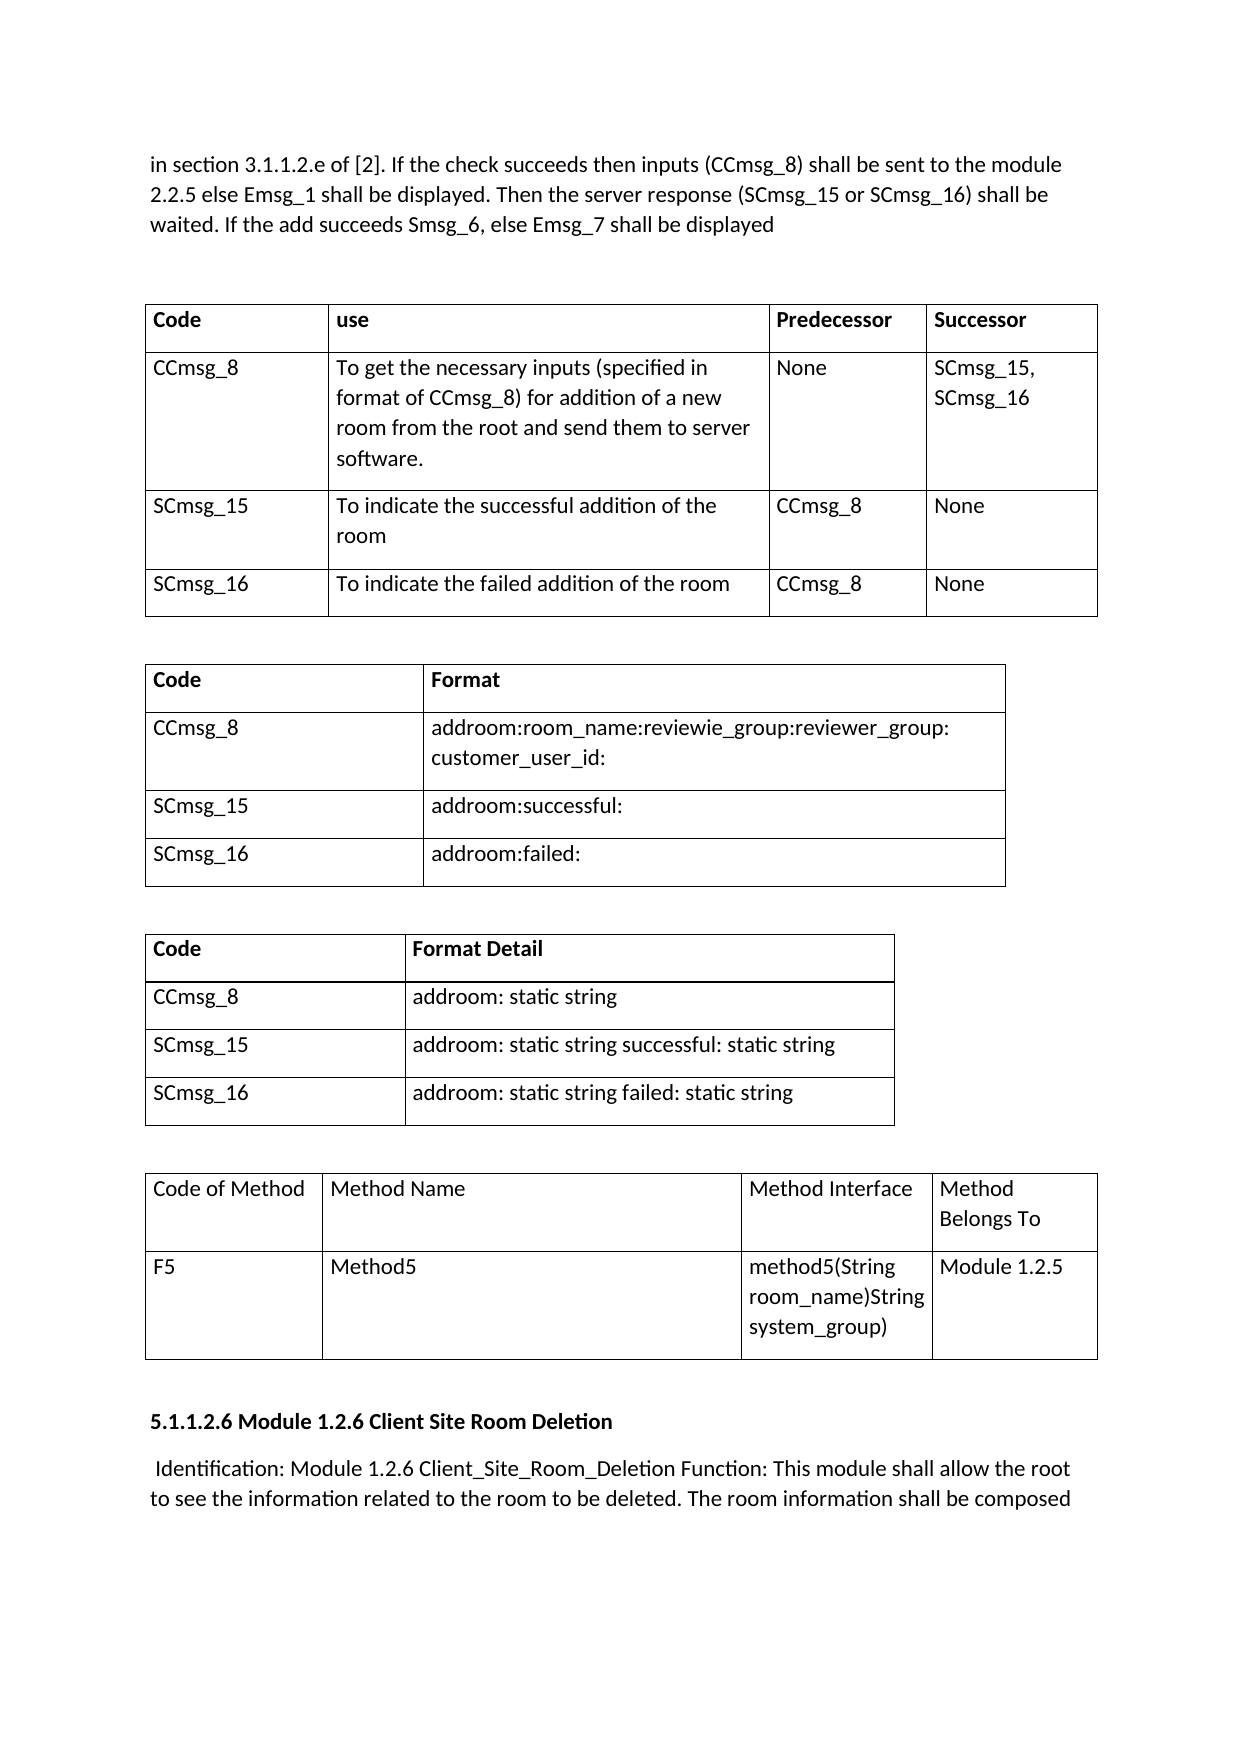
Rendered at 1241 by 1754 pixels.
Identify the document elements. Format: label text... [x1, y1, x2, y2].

table_cell addroom:room_name:reviewie_group:reviewer_group: customer_user_id: [424, 713, 1005, 790]
table_cell SCmsg_15 [146, 791, 423, 838]
table_cell To get the necessary inputs (specified in format of CCmsg_8) for addition of a new room from the root and send them to server software. [329, 353, 769, 490]
table_cell SCmsg_16 [146, 839, 423, 886]
table_cell addroom:successful: [424, 791, 1005, 838]
table_cell addroom: static string [406, 983, 894, 1029]
table_cell SCmsg_15 [146, 1030, 405, 1077]
table_cell To indicate the failed addition of the room [329, 570, 769, 616]
table_cell CCmsg_8 [146, 713, 423, 790]
table_header Code [146, 935, 405, 981]
table_cell None [927, 491, 1097, 568]
table_header Predecessor [770, 305, 926, 352]
table_cell To indicate the successful addition of the room [329, 491, 769, 568]
table_cell CCmsg_8 [770, 570, 926, 616]
table_cell F5 [146, 1252, 322, 1359]
table_cell SCmsg_15 [146, 491, 328, 568]
table_header Method Name [323, 1174, 741, 1251]
table_cell CCmsg_8 [770, 491, 926, 568]
table_header Method Interface [742, 1174, 932, 1251]
table_cell SCmsg_15, SCmsg_16 [927, 353, 1097, 490]
table_header Code [146, 305, 328, 352]
table_header Format Detail [406, 935, 894, 981]
table_header Code of Method [146, 1174, 322, 1251]
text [150, 150, 1090, 238]
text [150, 1454, 1090, 1512]
table_header Method Belongs To [933, 1174, 1097, 1251]
table_cell Module 1.2.5 [933, 1252, 1097, 1359]
table_cell addroom:failed: [424, 839, 1005, 886]
table_cell Method5 [323, 1252, 741, 1359]
table_header Successor [927, 305, 1097, 352]
table_cell SCmsg_16 [146, 570, 328, 616]
table_header Code [146, 665, 423, 712]
table_cell method5(String room_name)String system_group) [742, 1252, 932, 1359]
table_header Format [424, 665, 1005, 712]
table_cell CCmsg_8 [146, 983, 405, 1029]
table_cell addroom: static string failed: static string [406, 1078, 894, 1125]
table_cell SCmsg_16 [146, 1078, 405, 1125]
table_cell None [927, 570, 1097, 616]
table_cell addroom: static string successful: static string [406, 1030, 894, 1077]
text 5.1.1.2.6 Module 1.2.6 Client Site Room Deletion [150, 1407, 1090, 1435]
table_cell None [770, 353, 926, 490]
table_header use [329, 305, 769, 352]
table_cell CCmsg_8 [146, 353, 328, 490]
